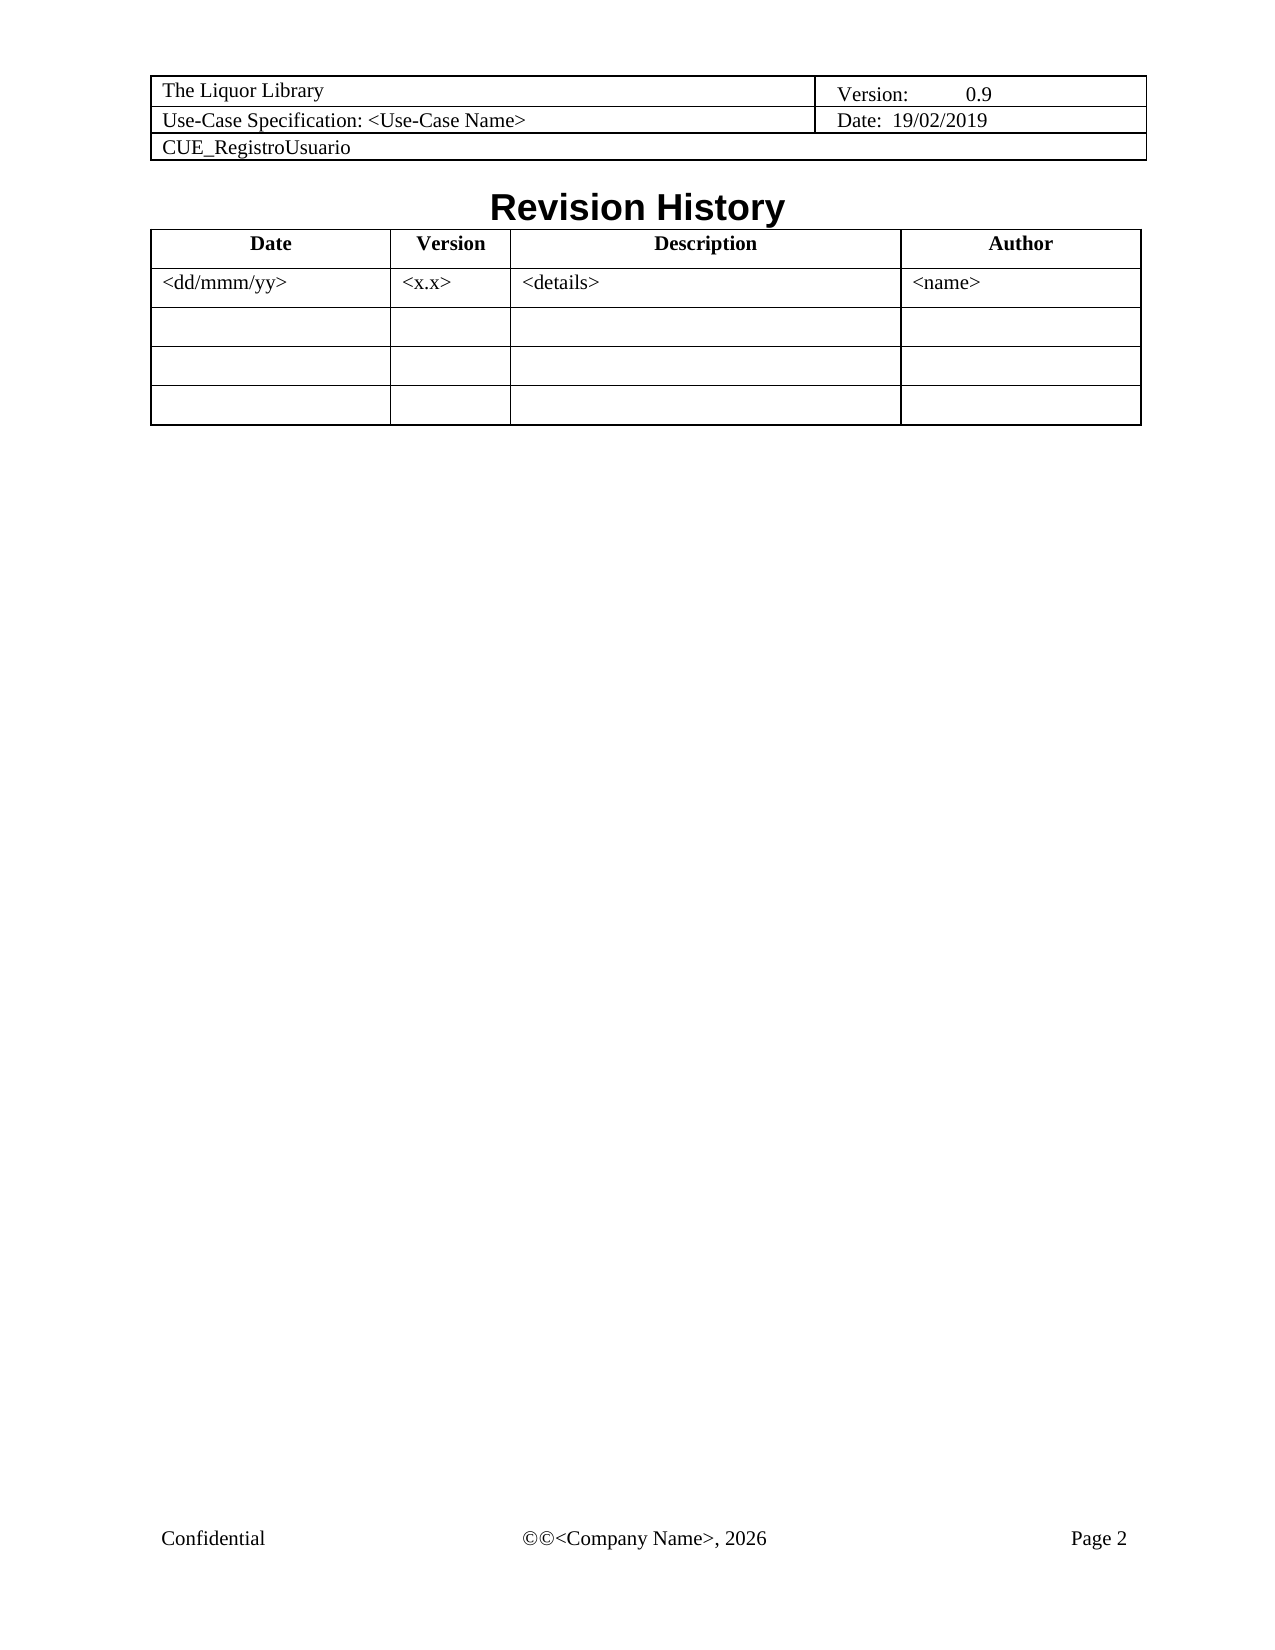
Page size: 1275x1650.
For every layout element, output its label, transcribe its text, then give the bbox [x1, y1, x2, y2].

table_cell [391, 308, 510, 346]
table_cell [511, 386, 900, 424]
table_cell [152, 386, 390, 424]
table_cell [391, 347, 510, 385]
table_header Author [902, 230, 1140, 268]
table_cell <dd/mmm/yy> [152, 269, 390, 307]
table_cell [152, 308, 390, 346]
table_cell <x.x> [391, 269, 510, 307]
table_cell [902, 308, 1140, 346]
table_header Date [152, 230, 390, 268]
title Revision History [150, 185, 1125, 228]
table_cell <details> [511, 269, 900, 307]
table_cell [511, 308, 900, 346]
table_cell [391, 386, 510, 424]
table_header Version [391, 230, 510, 268]
table_cell [152, 347, 390, 385]
table_cell [902, 386, 1140, 424]
table_cell [511, 347, 900, 385]
table_header Description [511, 230, 900, 268]
table_cell <name> [902, 269, 1140, 307]
table_cell [902, 347, 1140, 385]
